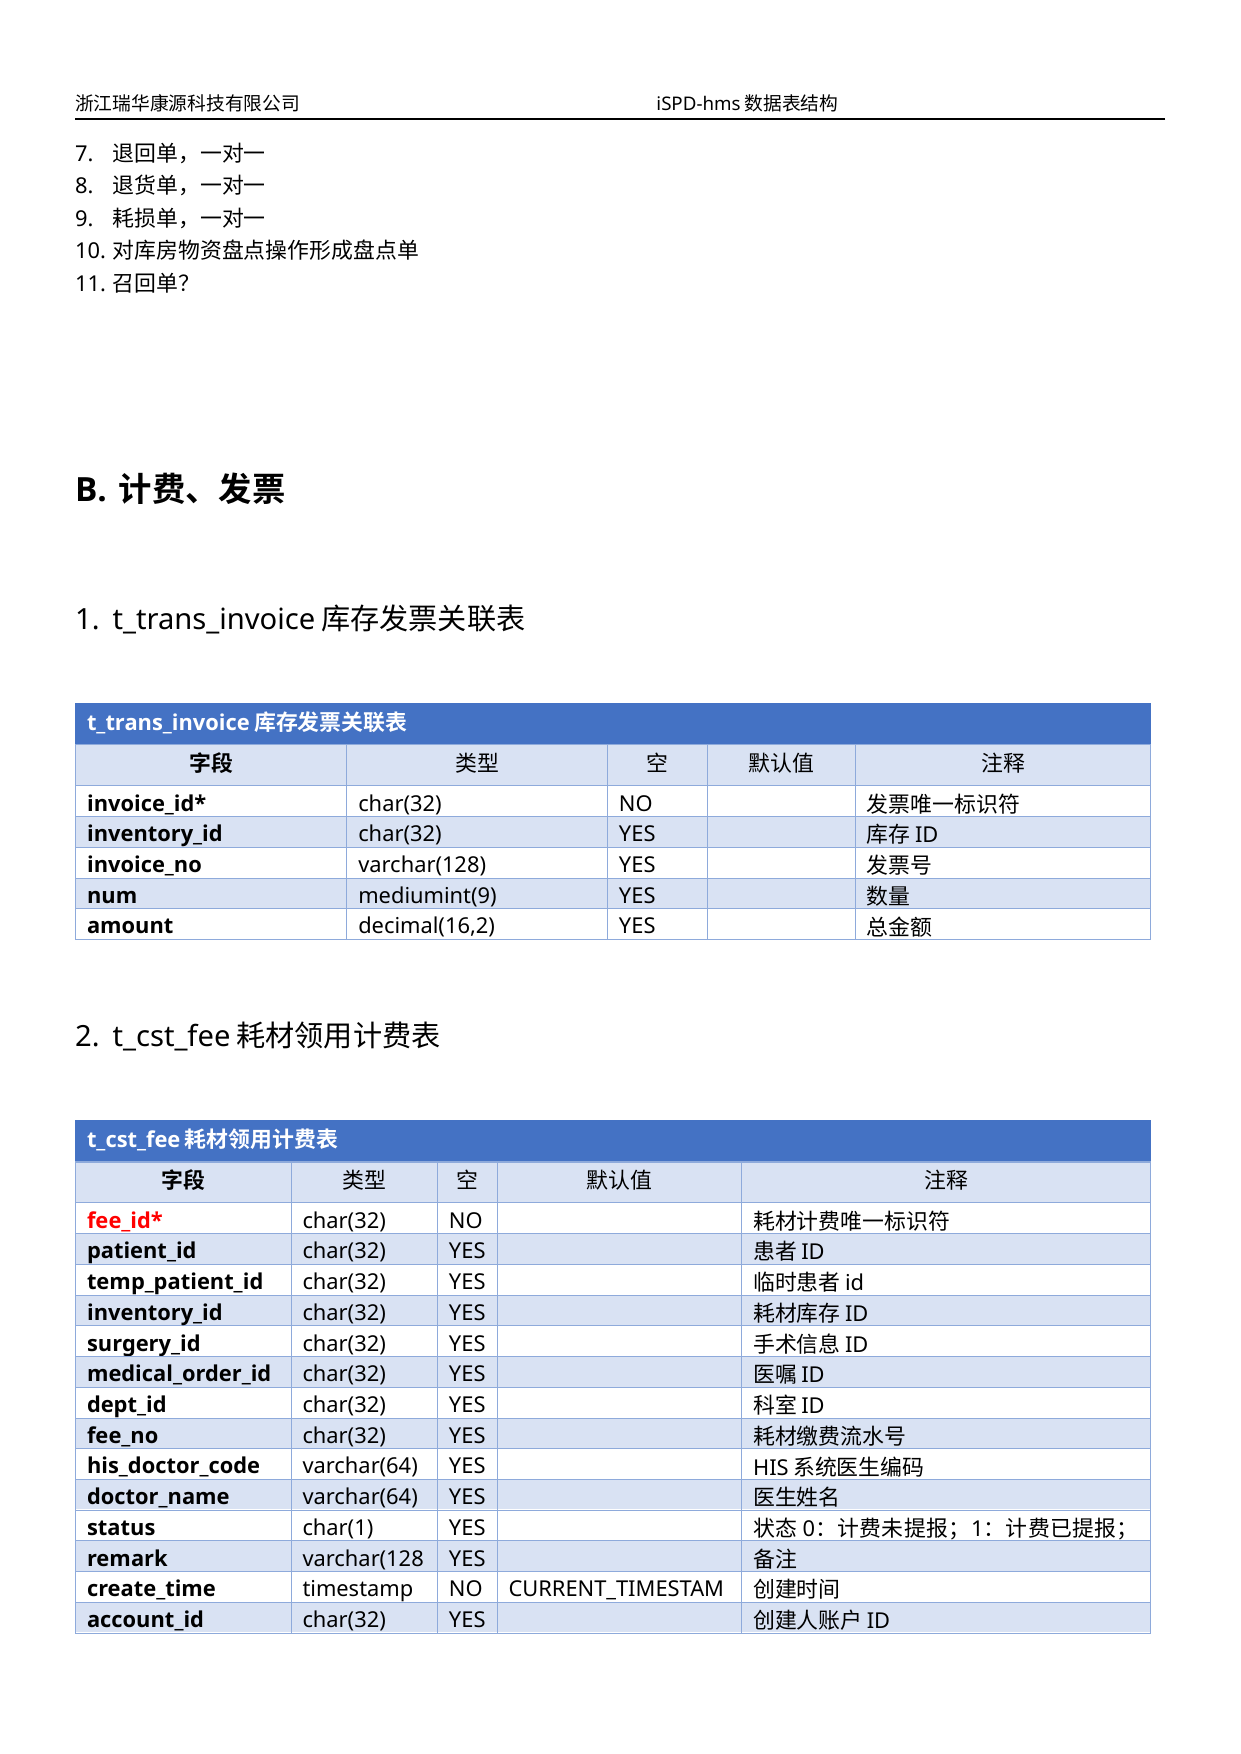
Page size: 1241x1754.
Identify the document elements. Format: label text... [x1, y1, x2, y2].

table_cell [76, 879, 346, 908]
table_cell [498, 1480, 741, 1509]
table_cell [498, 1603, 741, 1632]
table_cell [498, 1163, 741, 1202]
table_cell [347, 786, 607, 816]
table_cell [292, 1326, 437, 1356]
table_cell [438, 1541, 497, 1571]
list 召回单？ [75, 265, 1165, 298]
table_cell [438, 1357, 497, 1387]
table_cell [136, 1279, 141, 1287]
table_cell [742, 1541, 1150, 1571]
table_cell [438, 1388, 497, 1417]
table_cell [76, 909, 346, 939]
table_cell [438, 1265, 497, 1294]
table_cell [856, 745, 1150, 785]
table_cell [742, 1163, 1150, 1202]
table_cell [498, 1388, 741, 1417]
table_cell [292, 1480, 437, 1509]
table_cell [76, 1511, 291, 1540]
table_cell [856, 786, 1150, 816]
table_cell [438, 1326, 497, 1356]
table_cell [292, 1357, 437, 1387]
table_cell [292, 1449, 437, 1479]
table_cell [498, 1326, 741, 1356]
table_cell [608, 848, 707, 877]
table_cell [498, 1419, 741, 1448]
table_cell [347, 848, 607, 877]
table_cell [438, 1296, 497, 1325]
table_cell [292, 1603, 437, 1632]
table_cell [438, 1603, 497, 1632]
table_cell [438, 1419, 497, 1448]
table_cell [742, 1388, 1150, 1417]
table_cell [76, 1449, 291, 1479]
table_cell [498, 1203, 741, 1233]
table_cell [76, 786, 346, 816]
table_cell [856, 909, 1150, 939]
list 退货单，一对一 [75, 168, 1165, 200]
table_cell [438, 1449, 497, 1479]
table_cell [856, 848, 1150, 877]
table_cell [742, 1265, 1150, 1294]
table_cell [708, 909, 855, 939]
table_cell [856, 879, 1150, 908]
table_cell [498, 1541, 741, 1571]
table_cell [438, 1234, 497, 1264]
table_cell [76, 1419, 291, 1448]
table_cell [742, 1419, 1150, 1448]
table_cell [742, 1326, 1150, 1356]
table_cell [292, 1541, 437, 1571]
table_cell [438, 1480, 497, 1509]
subtitle t_trans_invoice库存发票关联表 [75, 584, 1165, 649]
subtitle 计费、发票 [75, 455, 1165, 520]
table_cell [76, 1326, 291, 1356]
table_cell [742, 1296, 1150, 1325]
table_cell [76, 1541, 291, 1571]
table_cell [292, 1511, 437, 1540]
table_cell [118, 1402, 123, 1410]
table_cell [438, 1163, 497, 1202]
list 对库房物资盘点操作形成盘点单 [75, 233, 1165, 265]
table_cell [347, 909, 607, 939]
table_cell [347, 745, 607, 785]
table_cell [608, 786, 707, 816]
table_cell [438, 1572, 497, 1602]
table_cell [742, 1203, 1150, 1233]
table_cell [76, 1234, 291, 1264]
list 耗损单，一对一 [75, 200, 1165, 233]
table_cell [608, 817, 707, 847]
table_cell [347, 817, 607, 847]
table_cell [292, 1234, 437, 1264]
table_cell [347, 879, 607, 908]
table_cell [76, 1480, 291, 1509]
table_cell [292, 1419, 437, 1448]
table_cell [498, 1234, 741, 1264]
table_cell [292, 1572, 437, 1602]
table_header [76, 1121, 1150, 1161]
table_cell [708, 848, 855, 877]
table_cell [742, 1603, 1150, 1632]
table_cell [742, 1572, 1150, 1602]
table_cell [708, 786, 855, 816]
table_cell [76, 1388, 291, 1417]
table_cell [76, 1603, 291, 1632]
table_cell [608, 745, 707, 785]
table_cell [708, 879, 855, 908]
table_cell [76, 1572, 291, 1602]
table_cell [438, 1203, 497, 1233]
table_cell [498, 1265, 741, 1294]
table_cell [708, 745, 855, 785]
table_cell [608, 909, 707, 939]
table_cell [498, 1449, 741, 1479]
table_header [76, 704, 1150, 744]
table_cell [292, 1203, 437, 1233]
subtitle t_cst_fee耗材领用计费表 [75, 1002, 1165, 1067]
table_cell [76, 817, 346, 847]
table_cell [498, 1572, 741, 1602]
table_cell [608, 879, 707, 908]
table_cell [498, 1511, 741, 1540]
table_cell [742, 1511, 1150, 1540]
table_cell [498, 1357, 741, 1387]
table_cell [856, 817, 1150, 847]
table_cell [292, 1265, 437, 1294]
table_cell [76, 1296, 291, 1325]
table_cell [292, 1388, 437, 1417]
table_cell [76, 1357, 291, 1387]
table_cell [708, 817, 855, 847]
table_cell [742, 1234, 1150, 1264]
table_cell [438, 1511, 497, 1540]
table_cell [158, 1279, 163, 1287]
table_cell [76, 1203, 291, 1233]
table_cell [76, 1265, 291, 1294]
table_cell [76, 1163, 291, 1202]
list 退回单，一对一 [75, 135, 1165, 168]
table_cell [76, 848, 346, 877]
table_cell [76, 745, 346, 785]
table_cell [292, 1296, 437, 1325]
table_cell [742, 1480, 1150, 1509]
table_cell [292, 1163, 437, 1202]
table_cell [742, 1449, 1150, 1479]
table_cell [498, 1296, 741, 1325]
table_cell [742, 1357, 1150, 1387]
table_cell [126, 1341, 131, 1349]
